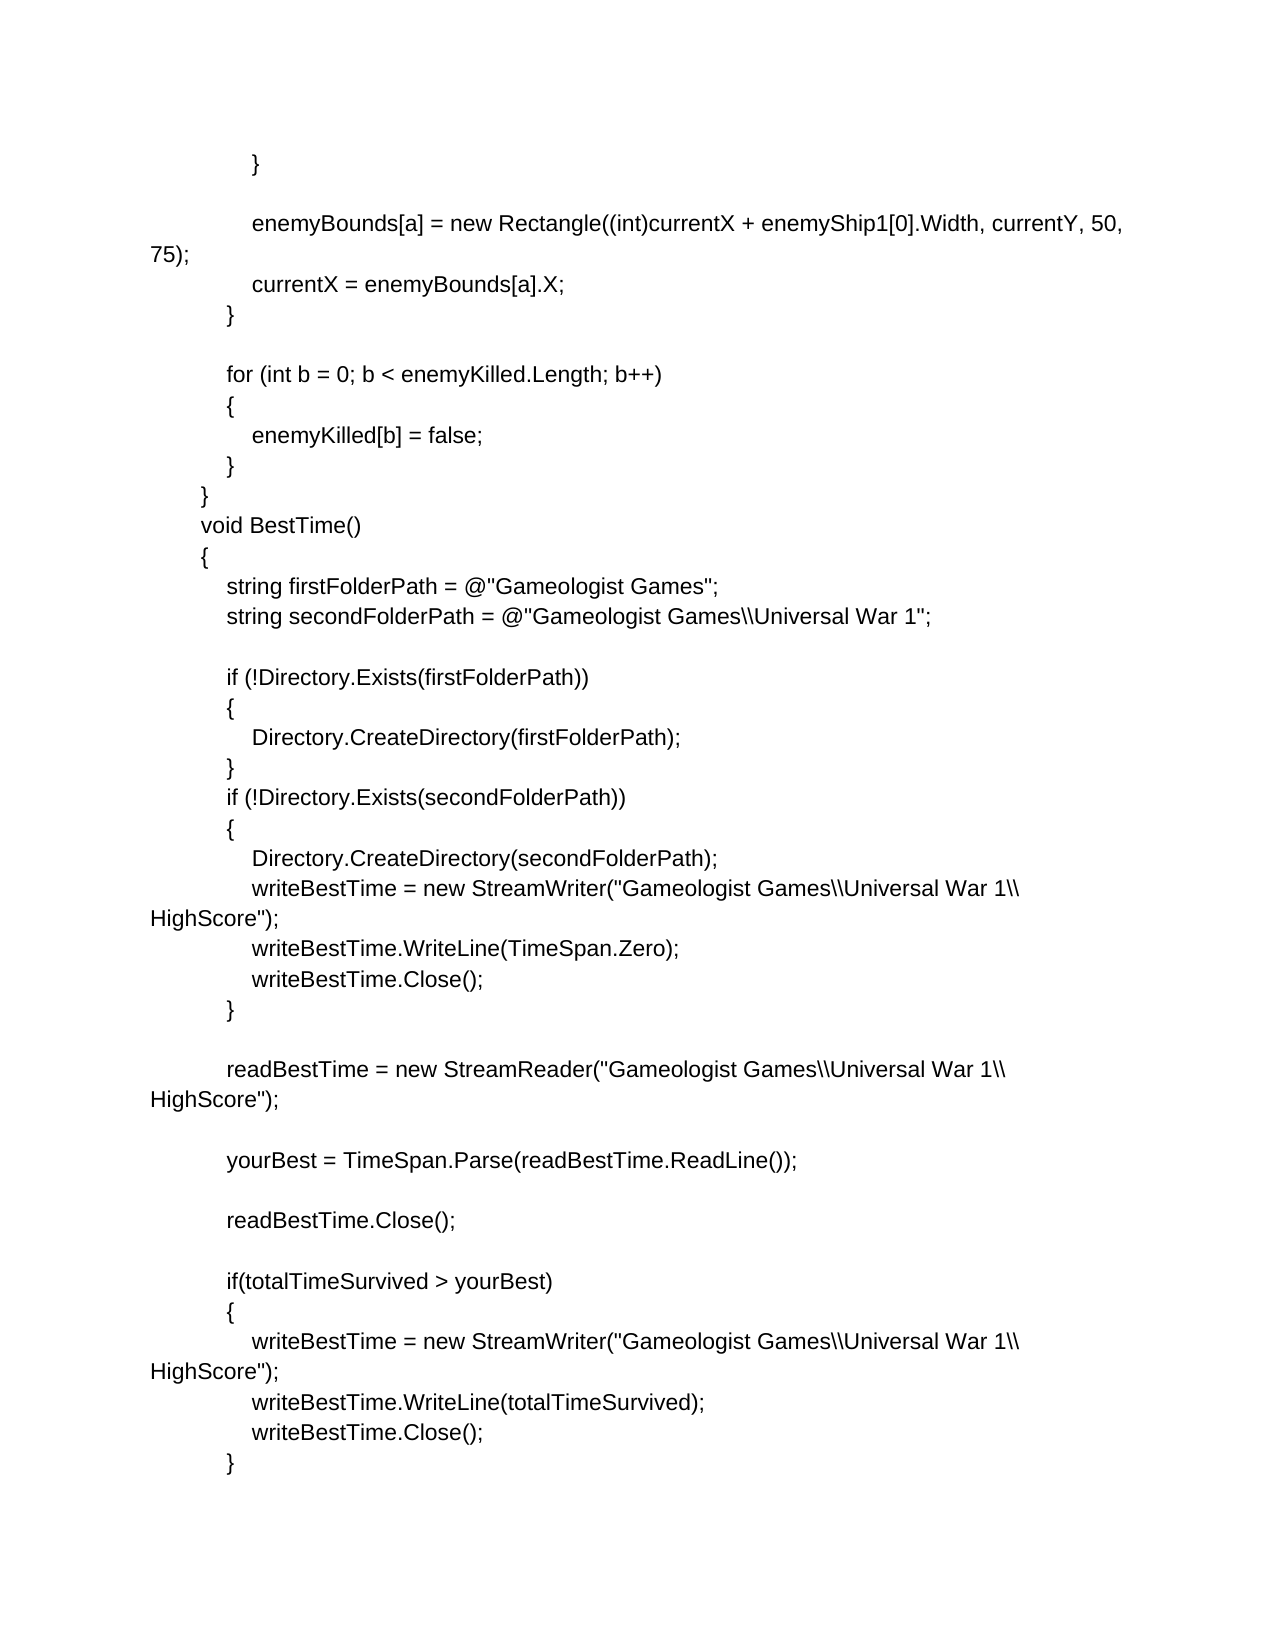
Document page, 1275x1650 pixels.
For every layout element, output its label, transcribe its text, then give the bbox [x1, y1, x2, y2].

text writeBestTime.WriteLine(totalTimeSurvived); [150, 1388, 1125, 1415]
text { [150, 543, 1125, 569]
text yourBest = TimeSpan.Parse(readBestTime.ReadLine()); [150, 1147, 1125, 1173]
text writeBestTime.Close(); [150, 966, 1125, 992]
text string secondFolderPath = @"Gameologist Games\\Universal War 1"; [150, 603, 1125, 629]
text Directory.CreateDirectory(firstFolderPath); [150, 724, 1125, 750]
text enemyBounds[a] = new Rectangle((int)currentX + enemyShip1[0].Width, currentY, 50, 75); [150, 210, 1125, 267]
text } [150, 754, 1125, 781]
text if(totalTimeSurvived > yourBest) [150, 1268, 1125, 1294]
text } [150, 996, 1125, 1022]
text } [150, 301, 1125, 327]
text writeBestTime.WriteLine(TimeSpan.Zero); [150, 935, 1125, 962]
text string firstFolderPath = @"Gameologist Games"; [150, 573, 1125, 599]
text void BestTime() [150, 512, 1125, 539]
text readBestTime = new StreamReader("Gameologist Games\\Universal War 1\\HighScore"); [150, 1056, 1125, 1113]
text } [150, 452, 1125, 478]
text currentX = enemyBounds[a].X; [150, 271, 1125, 297]
text writeBestTime = new StreamWriter("Gameologist Games\\Universal War 1\\HighScore"); [150, 875, 1125, 932]
text for (int b = 0; b < enemyKilled.Length; b++) [150, 361, 1125, 388]
text enemyKilled[b] = false; [150, 422, 1125, 448]
text { [150, 814, 1125, 841]
text } [150, 1449, 1125, 1475]
text writeBestTime = new StreamWriter("Gameologist Games\\Universal War 1\\HighScore"); [150, 1328, 1125, 1385]
text } [150, 482, 1125, 509]
text { [150, 1298, 1125, 1324]
text readBestTime.Close(); [150, 1207, 1125, 1234]
text if (!Directory.Exists(secondFolderPath)) [150, 784, 1125, 811]
text { [150, 694, 1125, 720]
text { [150, 392, 1125, 418]
text Directory.CreateDirectory(secondFolderPath); [150, 845, 1125, 871]
text } [150, 150, 1125, 176]
text writeBestTime.Close(); [150, 1419, 1125, 1445]
text if (!Directory.Exists(firstFolderPath)) [150, 663, 1125, 690]
